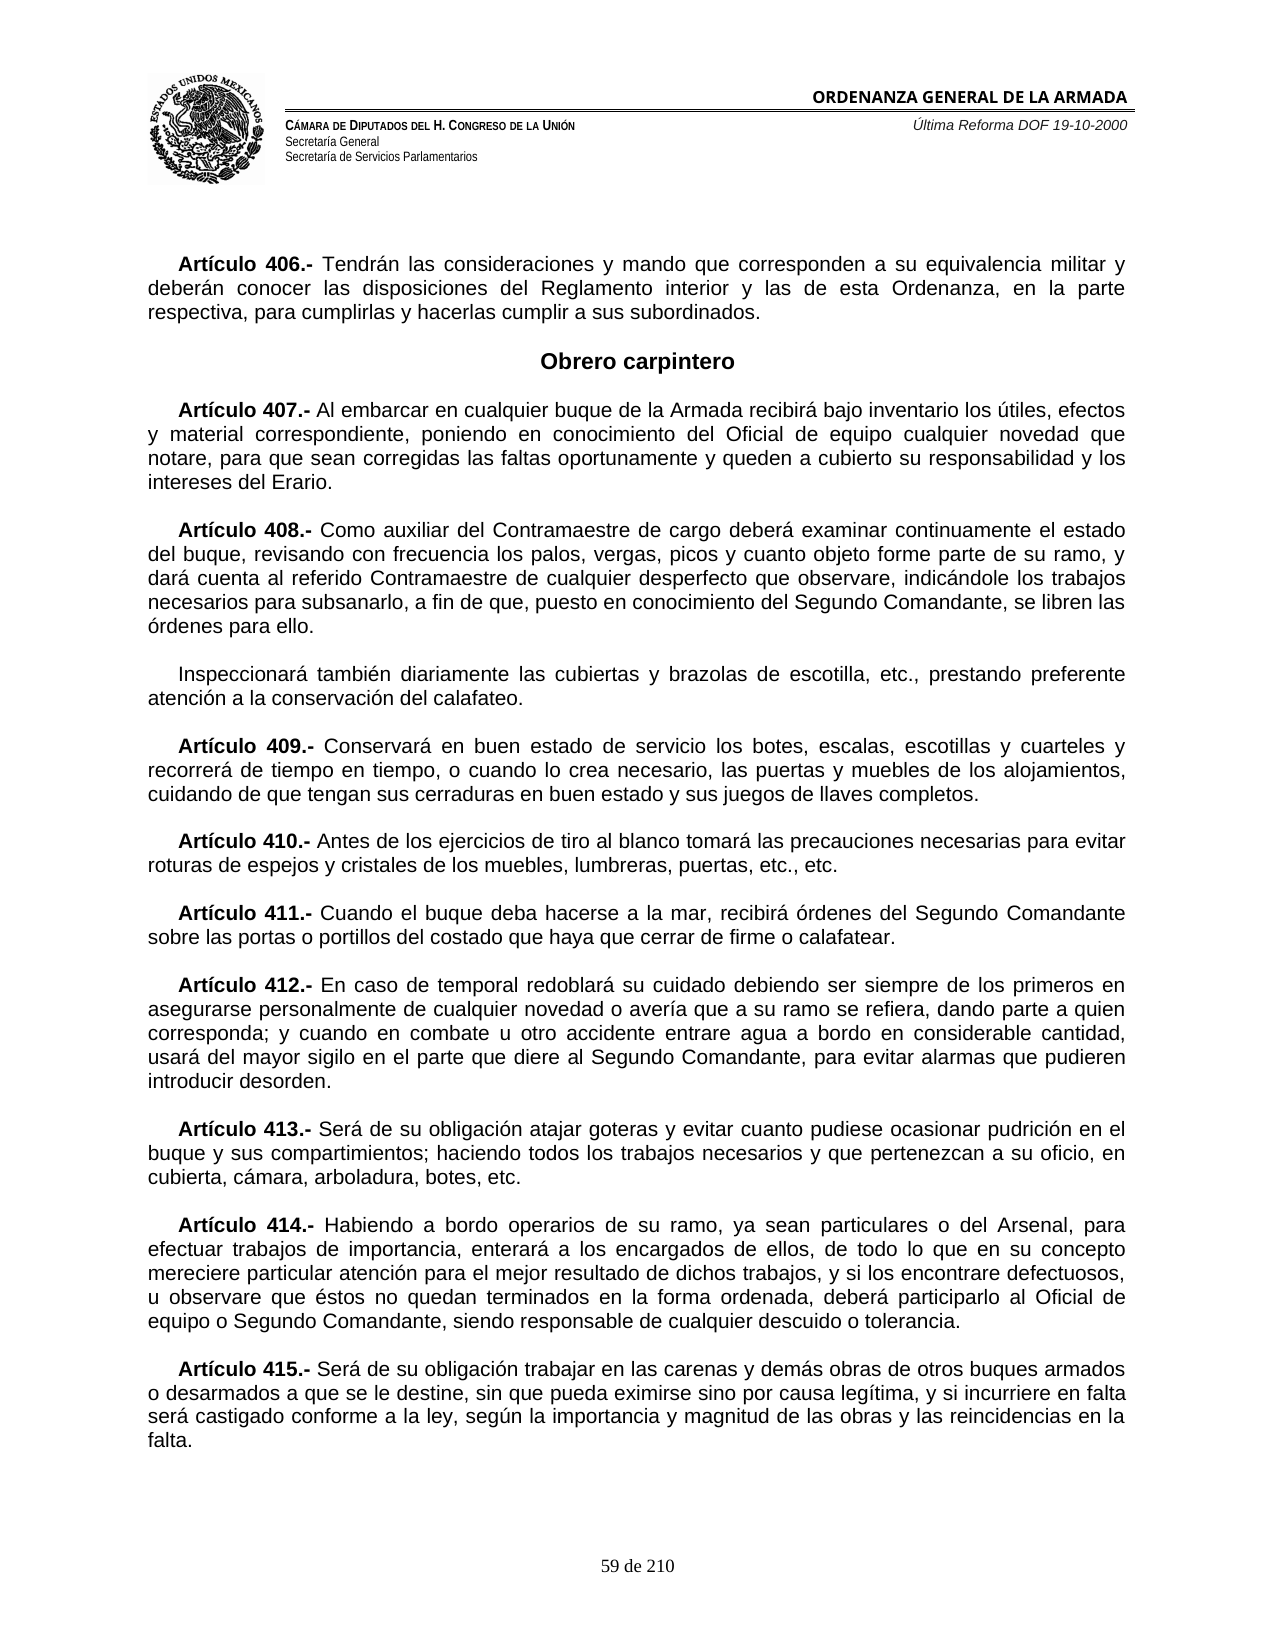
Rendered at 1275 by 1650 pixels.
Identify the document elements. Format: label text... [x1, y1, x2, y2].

text Artículo 414.- Habiendo a bordo operarios de su ramo, ya sean particulares o del Arsenal, para efectuar trabajos de importancia, enterará a los encargados de ellos, de todo lo que en su concepto mereciere particular atención para el mejor resultado de dichos trabajos, y si los encontrare defectuosos, u observare que éstos no quedan terminados en la forma ordenada, deberá participarlo al Oficial de equipo o Segundo Comandante, siendo responsable de cualquier descuido o tolerancia. [148, 1213, 1127, 1332]
text Obrero carpintero [148, 348, 1127, 374]
text Inspeccionará también diariamente las cubiertas y brazolas de escotilla, etc., prestando preferente atención a la conservación del calafateo. [148, 662, 1127, 709]
text Artículo 415.- Será de su obligación trabajar en las carenas y demás obras de otros buques armados o desarmados a que se le destine, sin que pueda eximirse sino por causa legítima, y si incurriere en falta será castigado conforme a la ley, según la importancia y magnitud de las obras y las reincidencias en la falta. [148, 1356, 1127, 1452]
text Artículo 407.- Al embarcar en cualquier buque de la Armada recibirá bajo inventario los útiles, efectos y material correspondiente, poniendo en conocimiento del Oficial de equipo cualquier novedad que notare, para que sean corregidas las faltas oportunamente y queden a cubierto su responsabilidad y los intereses del Erario. [148, 398, 1127, 494]
text Artículo 408.- Como auxiliar del Contramaestre de cargo deberá examinar continuamente el estado del buque, revisando con frecuencia los palos, vergas, picos y cuanto objeto forme parte de su ramo, y dará cuenta al referido Contramaestre de cualquier desperfecto que observare, indicándole los trabajos necesarios para subsanarlo, a fin de que, puesto en conocimiento del Segundo Comandante, se libren las órdenes para ello. [148, 518, 1127, 638]
text Artículo 406.- Tendrán las consideraciones y mando que corresponden a su equivalencia militar y deberán conocer las disposiciones del Reglamento interior y las de esta Ordenanza, en la parte respectiva, para cumplirlas y hacerlas cumplir a sus subordinados. [148, 252, 1127, 324]
text Artículo 413.- Será de su obligación atajar goteras y evitar cuanto pudiese ocasionar pudrición en el buque y sus compartimientos; haciendo todos los trabajos necesarios y que pertenezcan a su oficio, en cubierta, cámara, arboladura, botes, etc. [148, 1117, 1127, 1189]
text Artículo 412.- En caso de temporal redoblará su cuidado debiendo ser siempre de los primeros en asegurarse personalmente de cualquier novedad o avería que a su ramo se refiera, dando parte a quien corresponda; y cuando en combate u otro accidente entrare agua a bordo en considerable cantidad, usará del mayor sigilo en el parte que diere al Segundo Comandante, para evitar alarmas que pudieren introducir desorden. [148, 973, 1127, 1093]
text Artículo 411.- Cuando el buque deba hacerse a la mar, recibirá órdenes del Segundo Comandante sobre las portas o portillos del costado que haya que cerrar de firme o calafatear. [148, 901, 1127, 949]
text Artículo 409.- Conservará en buen estado de servicio los botes, escalas, escotillas y cuarteles y recorrerá de tiempo en tiempo, o cuando lo crea necesario, las puertas y muebles de los alojamientos, cuidando de que tengan sus cerraduras en buen estado y sus juegos de llaves completos. [148, 733, 1127, 805]
text Artículo 410.- Antes de los ejercicios de tiro al blanco tomará las precauciones necesarias para evitar roturas de espejos y cristales de los muebles, lumbreras, puertas, etc., etc. [148, 829, 1127, 877]
